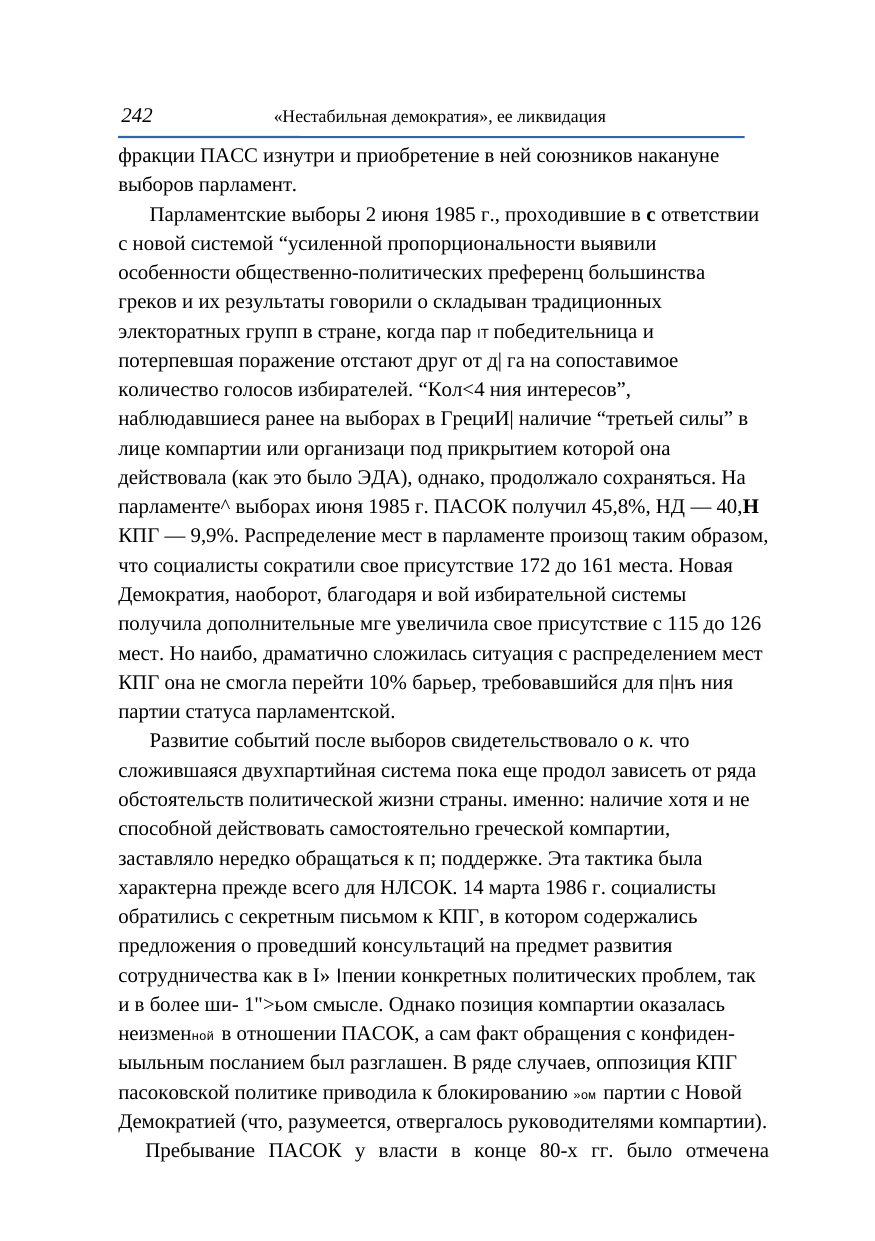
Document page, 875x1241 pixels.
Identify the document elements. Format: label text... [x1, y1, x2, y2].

text Парламентские выборы 2 июня 1985 г., проходившие в с ответствии с новой системой “усиленной пропорциональности выявили особенности общественно-политических преференц большинства греков и их результаты говорили о складыван традиционных электоратных групп в стране, когда пар it победительница и потерпевшая поражение отстают друг от д| га на сопоставимое количество голосов избирателей. “Кол<4 ния интересов”, наблюдавшиеся ранее на выборах в ГрециИ| наличие “третьей силы” в лице компартии или организаци под прикрытием которой она действовала (как это было ЭДА), однако, продолжало сохраняться. На парламенте^ выборах июня 1985 г. ПАСОК получил 45,8%, НД — 40,Н КПГ — 9,9%. Распределение мест в парламенте произощ таким образом, что социалисты сократили свое присутствие 172 до 161 места. Новая Демократия, наоборот, благодаря и вой избирательной системы получила дополнительные мге увеличила свое присутствие с 115 до 126 мест. Но наибо, драматично сложилась ситуация с распределением мест КПГ она не смогла перейти 10% барьер, требовавшийся для п|нъ ния партии статуса парламентской. [118, 201, 769, 723]
text Развитие событий после выборов свидетельствовало о к. что сложившаяся двухпартийная система пока еще продол зависеть от ряда обстоятельств политической жизни страны. именно: наличие хотя и не способной действовать самостоятельно греческой компартии, заставляло нередко обращаться к п; поддержке. Эта тактика была характерна прежде всего для НЛСОК. 14 марта 1986 г. социалисты обратились с секретным письмом к КПГ, в котором содержались предложения о проведший консультаций на предмет развития сотрудничества как в I» ।пении конкретных политических проблем, так и в более ши- 1">ьом смысле. Однако позиция компартии оказалась неизменной в отношении ПАСОК, а сам факт обращения с конфиден- ыыльным посланием был разглашен. В ряде случаев, оппозиция КПГ пасоковской политике приводила к блокированию »ом партии с Новой Демократией (что, разумеется, отвергалось руководителями компартии). [118, 728, 769, 1133]
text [118, 1138, 769, 1162]
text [118, 143, 769, 196]
